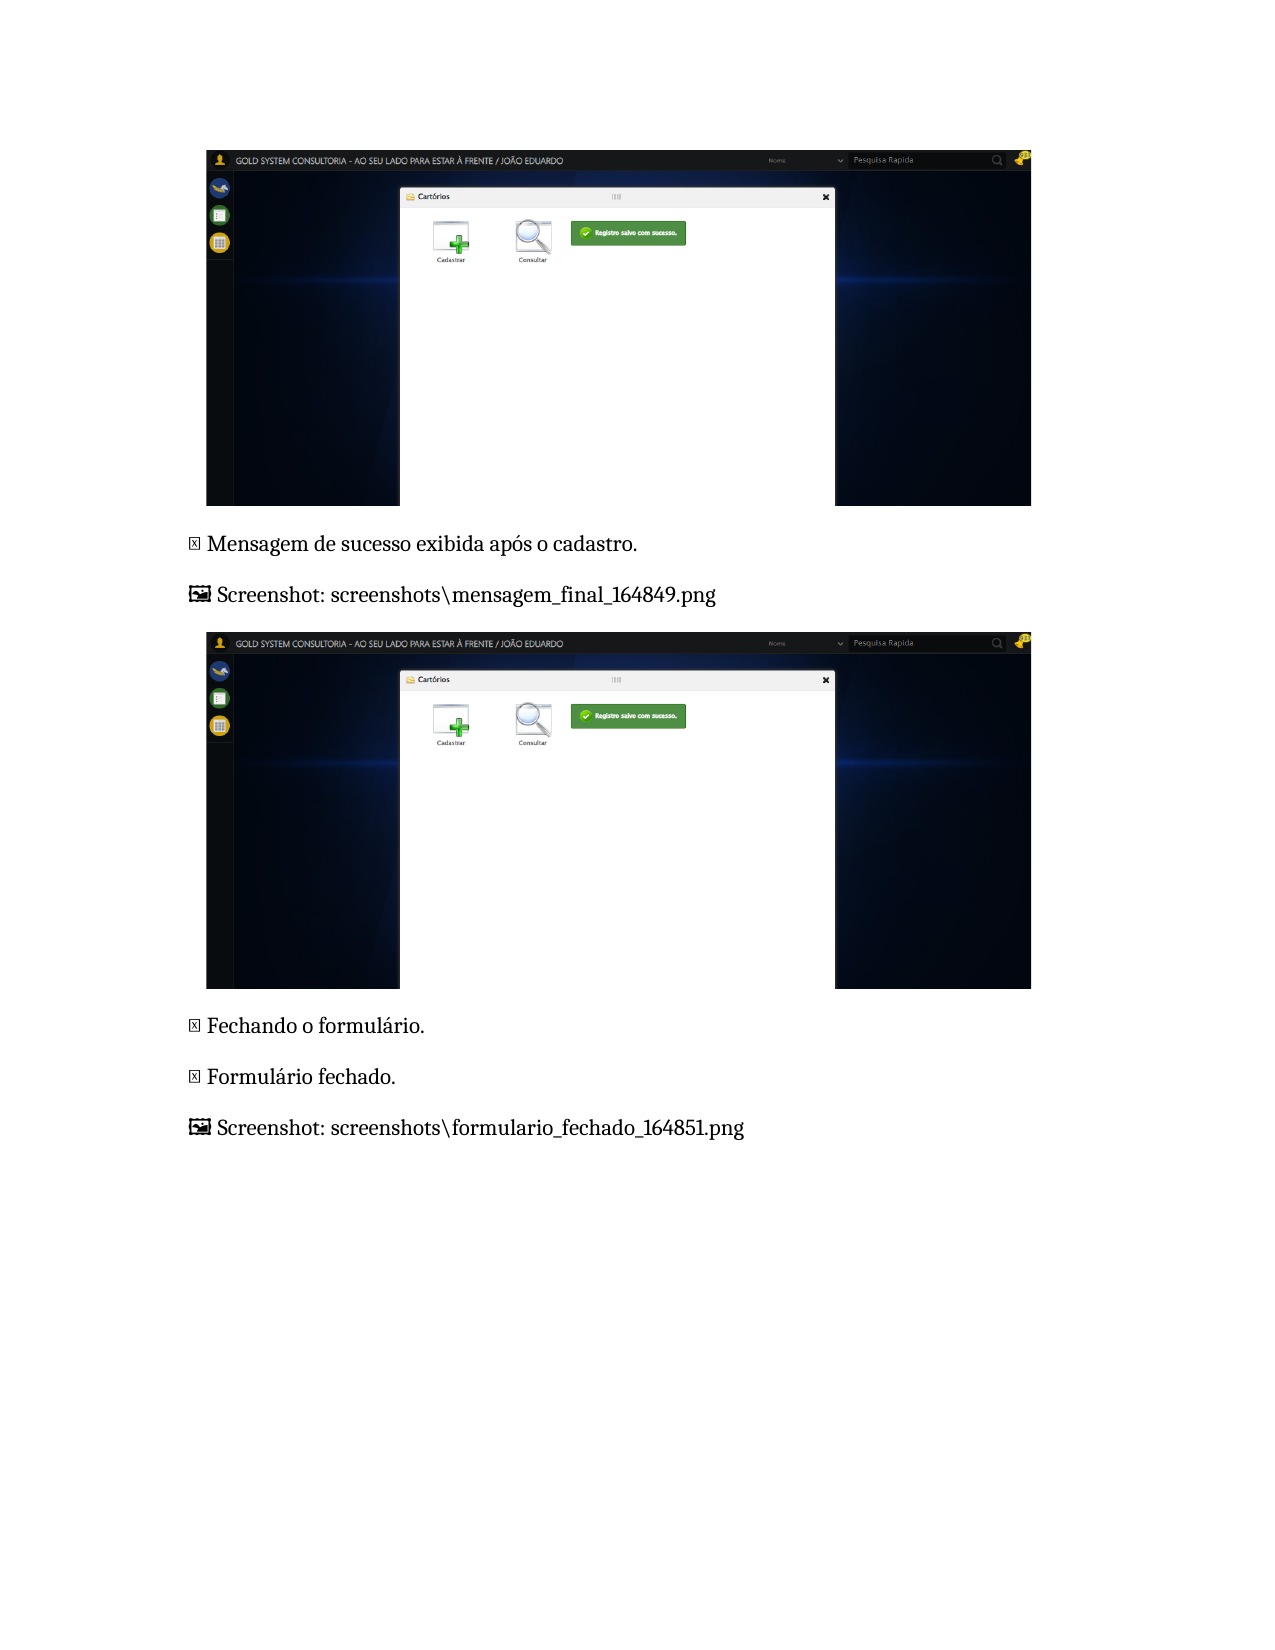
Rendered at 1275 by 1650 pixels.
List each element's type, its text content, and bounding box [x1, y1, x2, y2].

text 🖼️ Screenshot: screenshots\mensagem_final_164849.png [187, 581, 1087, 608]
picture [206, 632, 1032, 989]
text ✅ Formulário fechado. [187, 1064, 1087, 1090]
picture [206, 150, 1032, 506]
text 🖼️ Screenshot: screenshots\formulario_fechado_164851.png [187, 1115, 1087, 1141]
text ✅ Mensagem de sucesso exibida após o cadastro. [187, 530, 1087, 557]
text 🔄 Fechando o formulário. [187, 1013, 1087, 1039]
